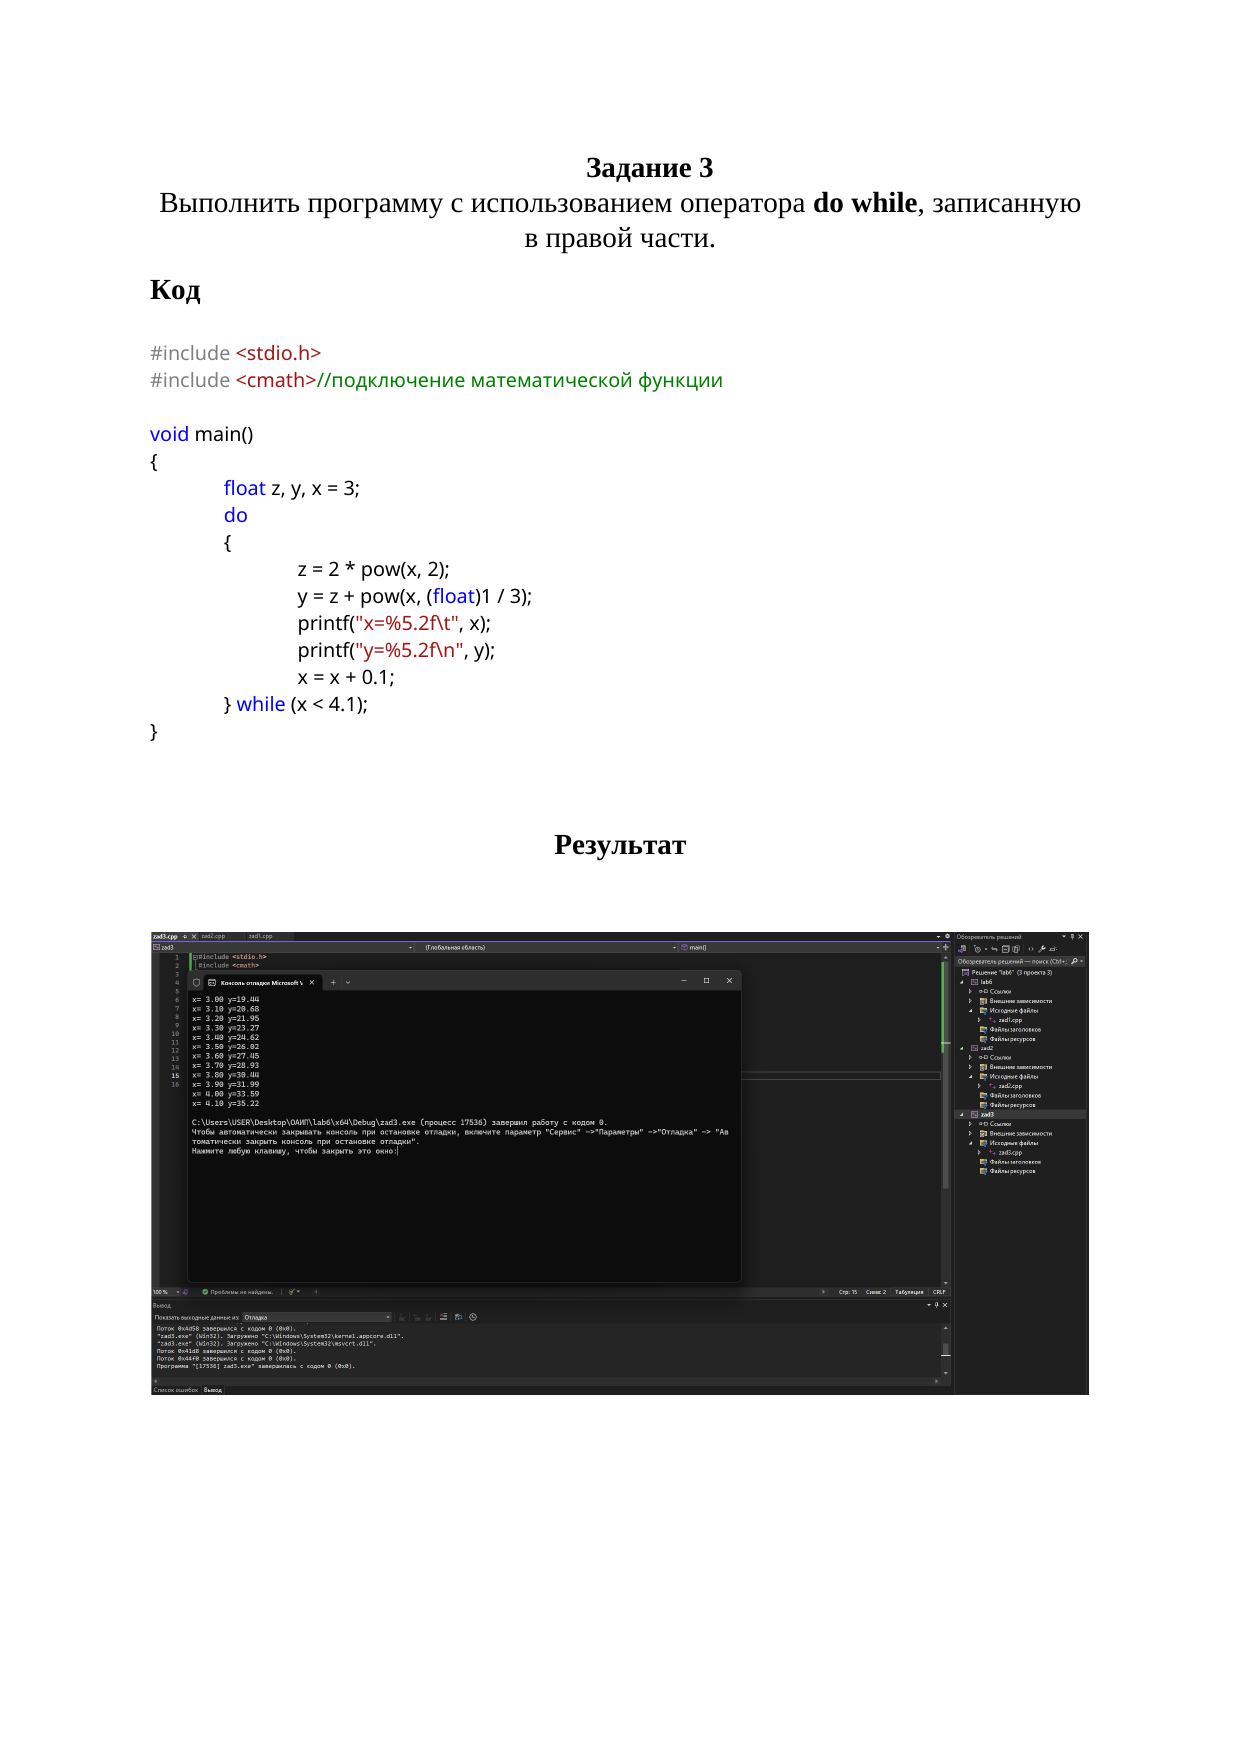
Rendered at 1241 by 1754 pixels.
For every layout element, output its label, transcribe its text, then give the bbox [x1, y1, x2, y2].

text void main() [150, 420, 1090, 447]
text { [150, 528, 1090, 555]
text float z, y, x = 3; [150, 474, 1090, 501]
text Задание 3 Выполнить программу с использованием оператора do while, записанную в правой части. [150, 150, 1090, 254]
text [150, 757, 1090, 1571]
text #include <cmath>//подключение математической функции [150, 366, 1090, 393]
text y = z + pow(x, (float)1 / 3); [150, 582, 1090, 609]
text printf("y=%5.2f\n", y); [150, 636, 1090, 663]
text } while (x < 4.1); [150, 690, 1090, 717]
text x = x + 0.1; [150, 663, 1090, 690]
text printf("x=%5.2f\t", x); [150, 609, 1090, 636]
picture [151, 932, 1089, 1395]
text z = 2 * pow(x, 2); [150, 555, 1090, 582]
text { [150, 447, 1090, 474]
text do [150, 501, 1090, 528]
text Код #include <stdio.h> [150, 272, 1090, 366]
text } [150, 717, 1090, 744]
